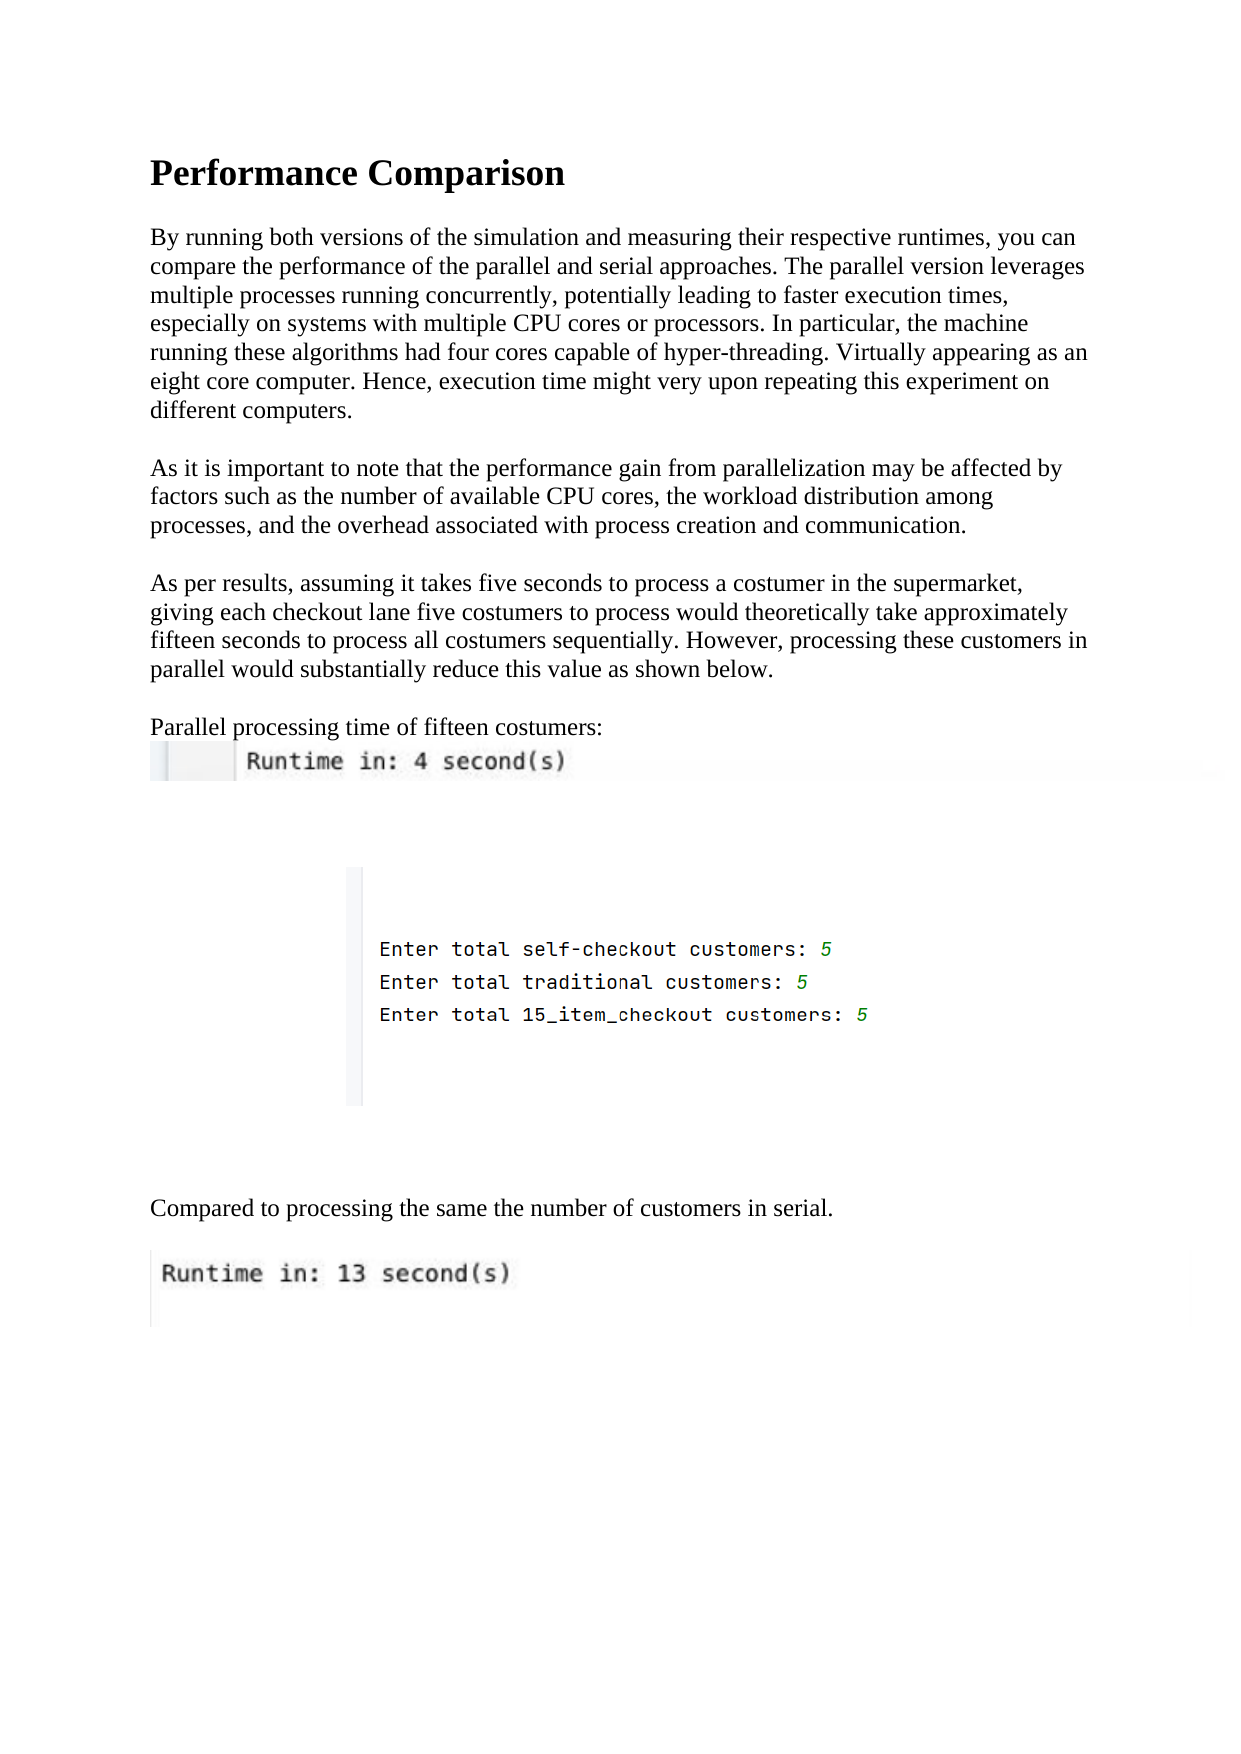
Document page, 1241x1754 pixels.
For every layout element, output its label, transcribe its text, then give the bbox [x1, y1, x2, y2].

text Parallel processing time of fifteen costumers: [150, 712, 1090, 741]
text As it is important to note that the performance gain from parallelization may be affected by factors such as the number of available CPU cores, the workload distribution among processes, and the overhead associated with process creation and communication. [150, 453, 1090, 539]
picture [150, 1250, 1192, 1327]
text As per results, assuming it takes five seconds to process a costumer in the supermarket, giving each checkout lane five costumers to process would theoretically take approximately fifteen seconds to process all costumers sequentially. However, processing these customers in parallel would substantially reduce this value as shown below. [150, 568, 1090, 683]
subtitle Performance Comparison [150, 150, 1090, 193]
picture [150, 741, 1225, 781]
text Compared to processing the same the number of customers in serial. [150, 1193, 1090, 1222]
picture [346, 867, 894, 1106]
text By running both versions of the simulation and measuring their respective runtimes, you can compare the performance of the parallel and serial approaches. The parallel version leverages multiple processes running concurrently, potentially leading to faster execution times, especially on systems with multiple CPU cores or processors. In particular, the machine running these algorithms had four cores capable of hyper-threading. Virtually appearing as an eight core computer. Hence, execution time might very upon repeating this experiment on different computers. [150, 222, 1090, 423]
